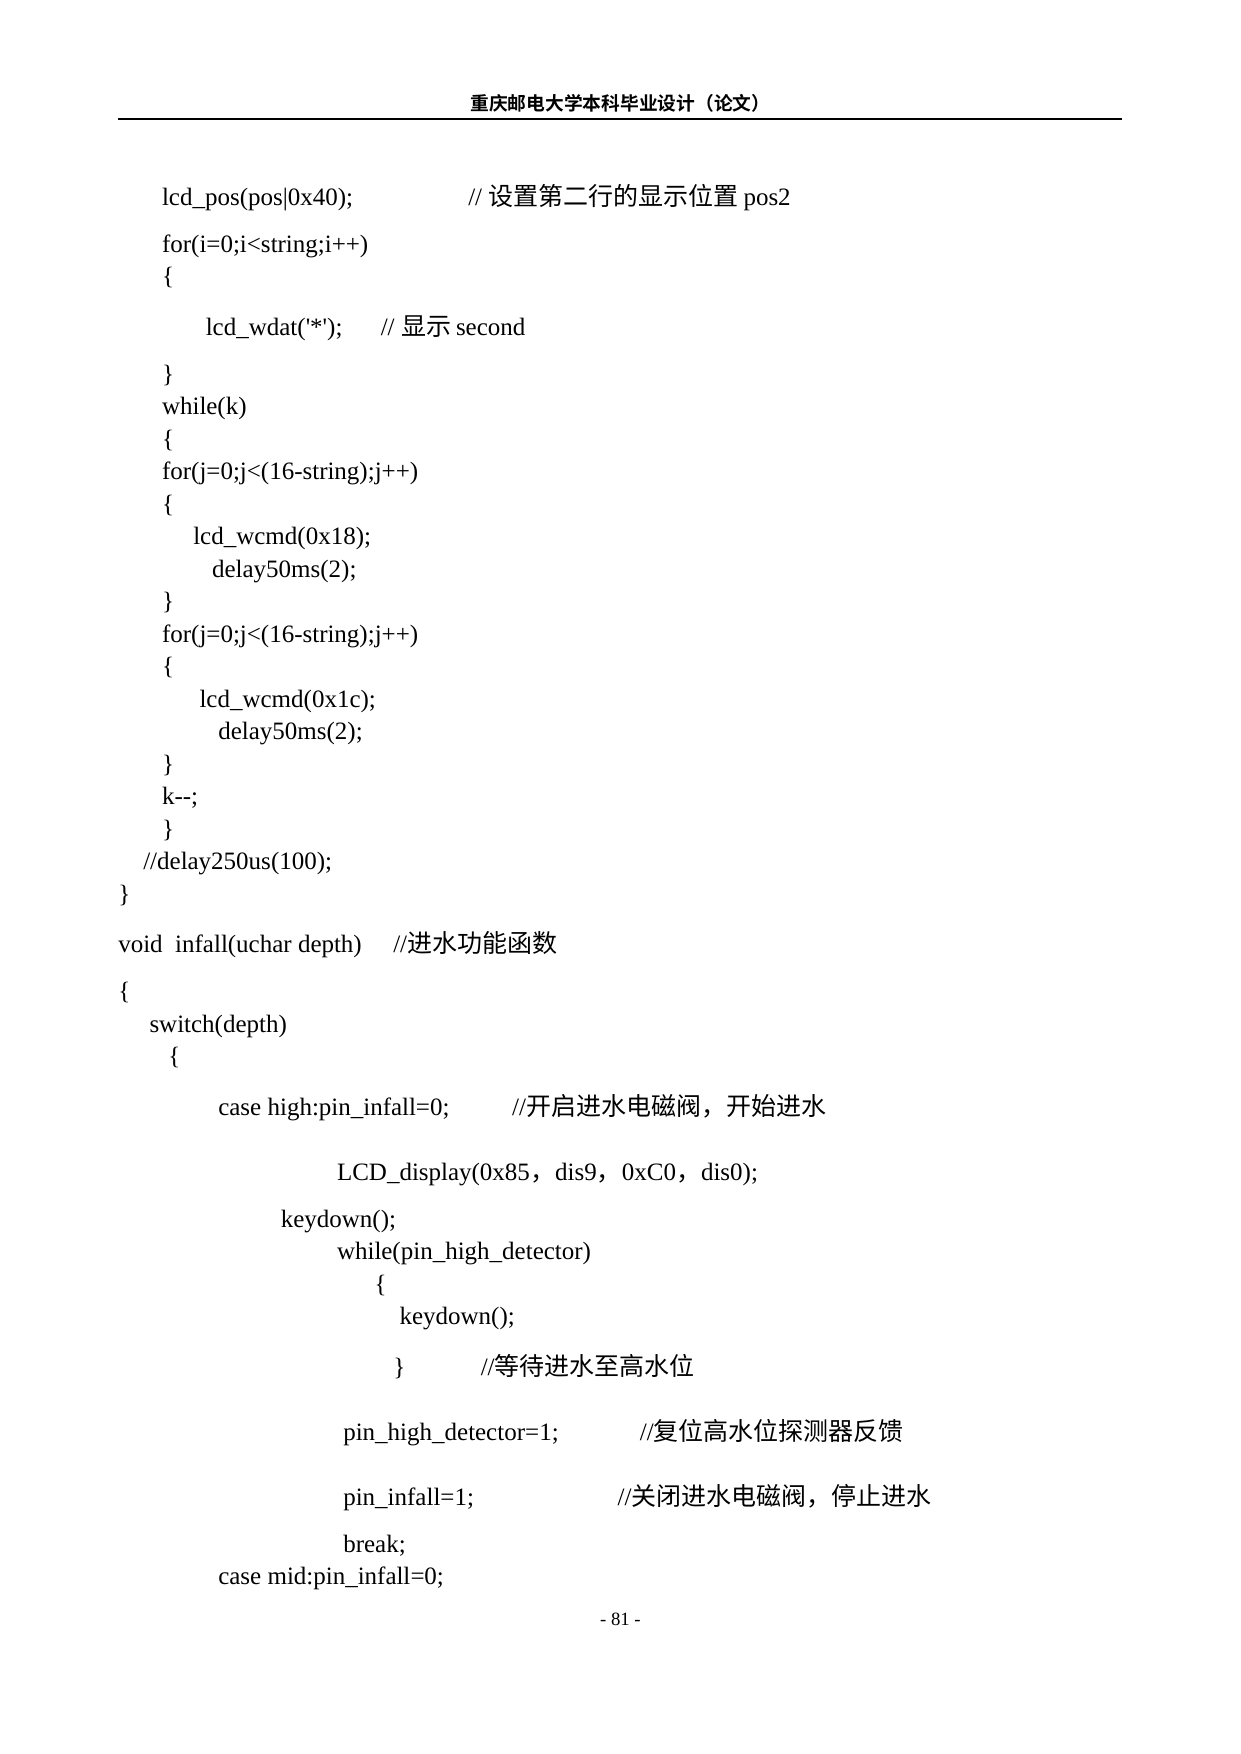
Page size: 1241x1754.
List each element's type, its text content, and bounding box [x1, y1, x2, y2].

text { [118, 422, 1122, 454]
text //delay250us(100); [118, 844, 1122, 877]
text case high:pin_infall=0; //开启进水电磁阀，开始进水 [118, 1072, 1122, 1137]
text break; [118, 1527, 1122, 1559]
text keydown(); [118, 1299, 1122, 1332]
text { [118, 1267, 1122, 1299]
text lcd_pos(pos|0x40); // 设置第二行的显示位置pos2 [118, 162, 1122, 227]
text } //等待进水至高水位 [118, 1332, 1122, 1397]
text for(i=0;i<string;i++) [118, 227, 1122, 259]
text LCD_display(0x85，dis9，0xC0，dis0); [118, 1137, 1122, 1202]
text switch(depth) [118, 1007, 1122, 1039]
text { [118, 259, 1122, 292]
text lcd_wcmd(0x1c); [118, 682, 1122, 714]
text delay50ms(2); [118, 714, 1122, 747]
text { [118, 649, 1122, 682]
text case mid:pin_infall=0; [118, 1559, 1122, 1592]
text delay50ms(2); [118, 552, 1122, 584]
text pin_high_detector=1; //复位高水位探测器反馈 [118, 1397, 1122, 1462]
text } [118, 584, 1122, 617]
text keydown(); [118, 1202, 1122, 1234]
text for(j=0;j<(16-string);j++) [118, 617, 1122, 649]
text lcd_wdat('*'); // 显示second [118, 292, 1122, 357]
text while(k) [118, 389, 1122, 422]
text } [118, 747, 1122, 779]
text void infall(uchar depth) //进水功能函数 [118, 909, 1122, 974]
text lcd_wcmd(0x18); [118, 519, 1122, 552]
text pin_infall=1; //关闭进水电磁阀，停止进水 [118, 1462, 1122, 1527]
text } [118, 357, 1122, 389]
text { [118, 1039, 1122, 1072]
text for(j=0;j<(16-string);j++) [118, 454, 1122, 487]
text { [118, 974, 1122, 1007]
text { [118, 487, 1122, 519]
text } [118, 812, 1122, 844]
text } [118, 877, 1122, 909]
text while(pin_high_detector) [118, 1234, 1122, 1267]
text k--; [118, 779, 1122, 812]
